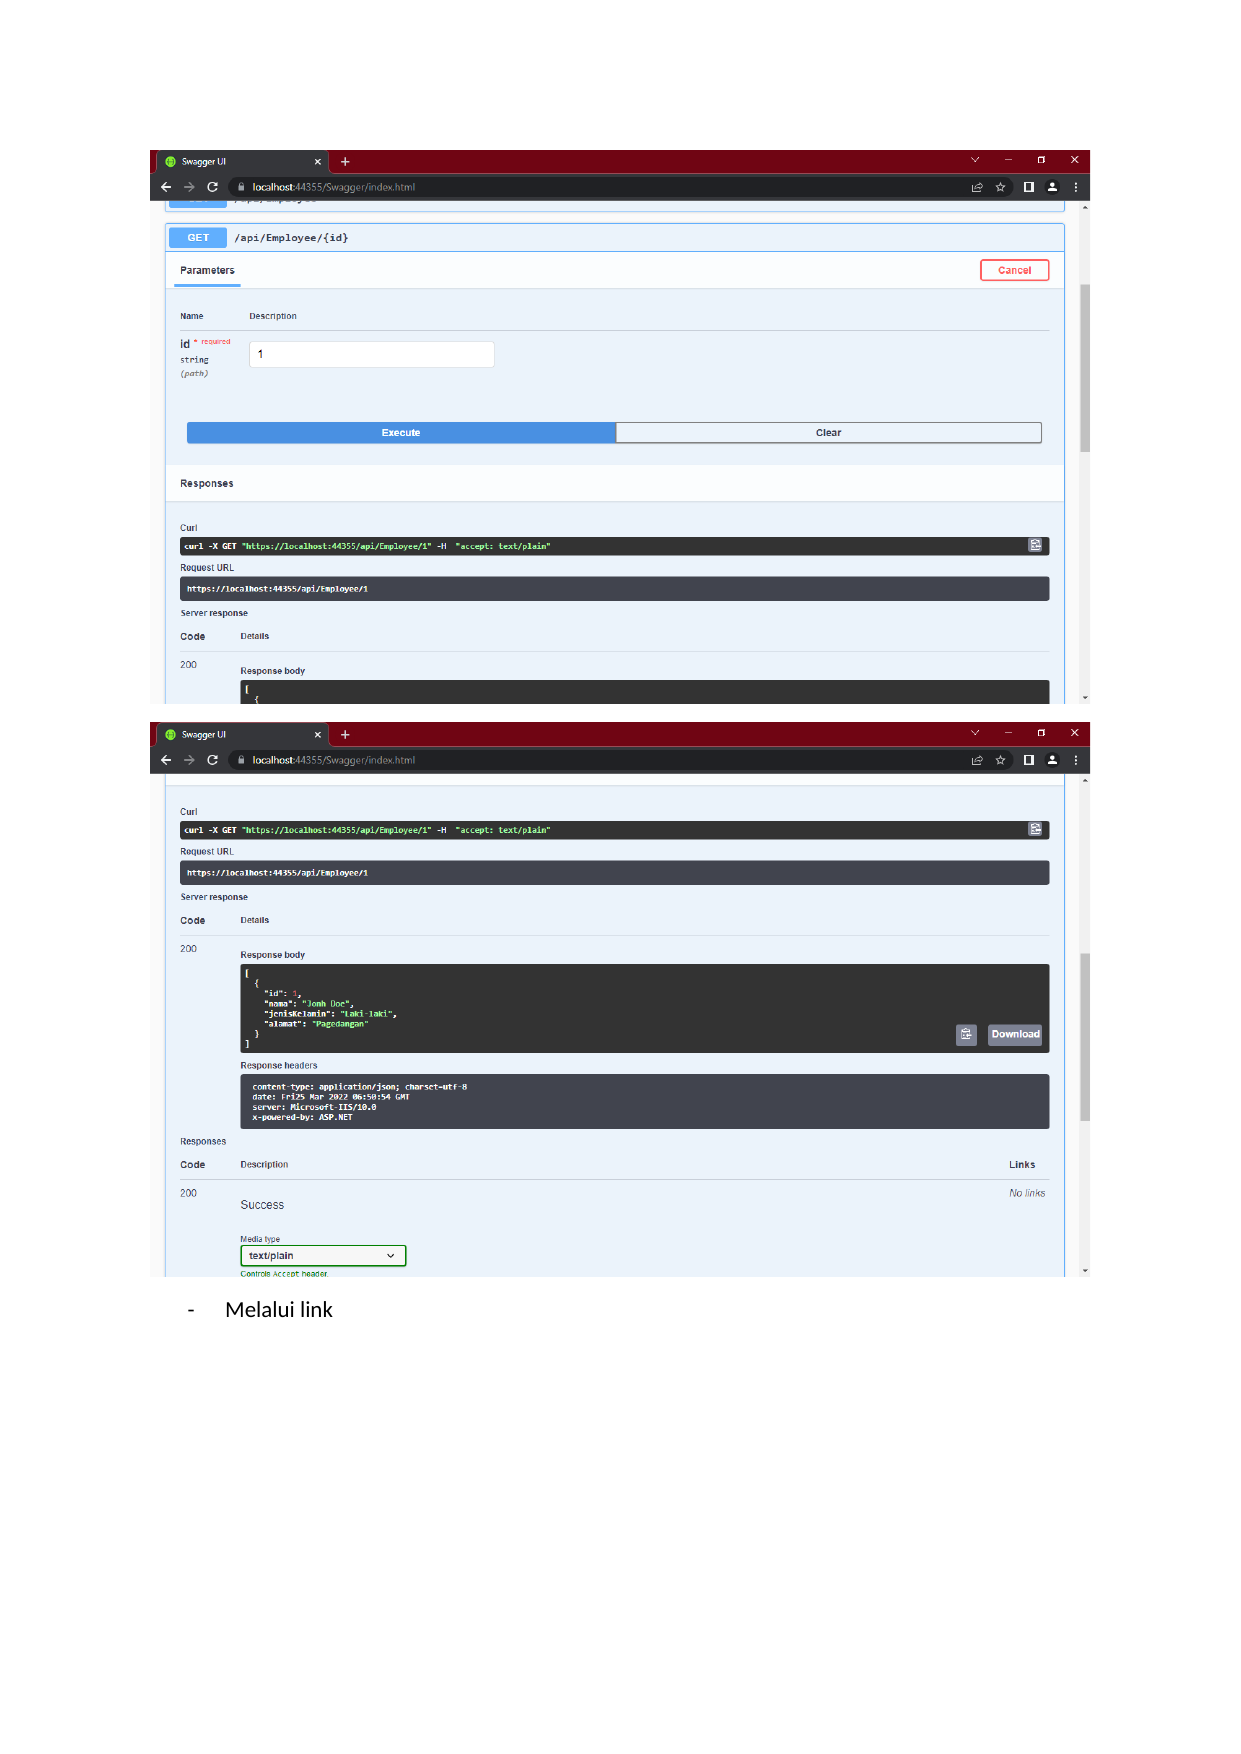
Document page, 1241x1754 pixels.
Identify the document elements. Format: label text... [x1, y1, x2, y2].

picture [150, 150, 1091, 704]
picture [150, 722, 1091, 1277]
list Melalui link [187, 1295, 1090, 1323]
